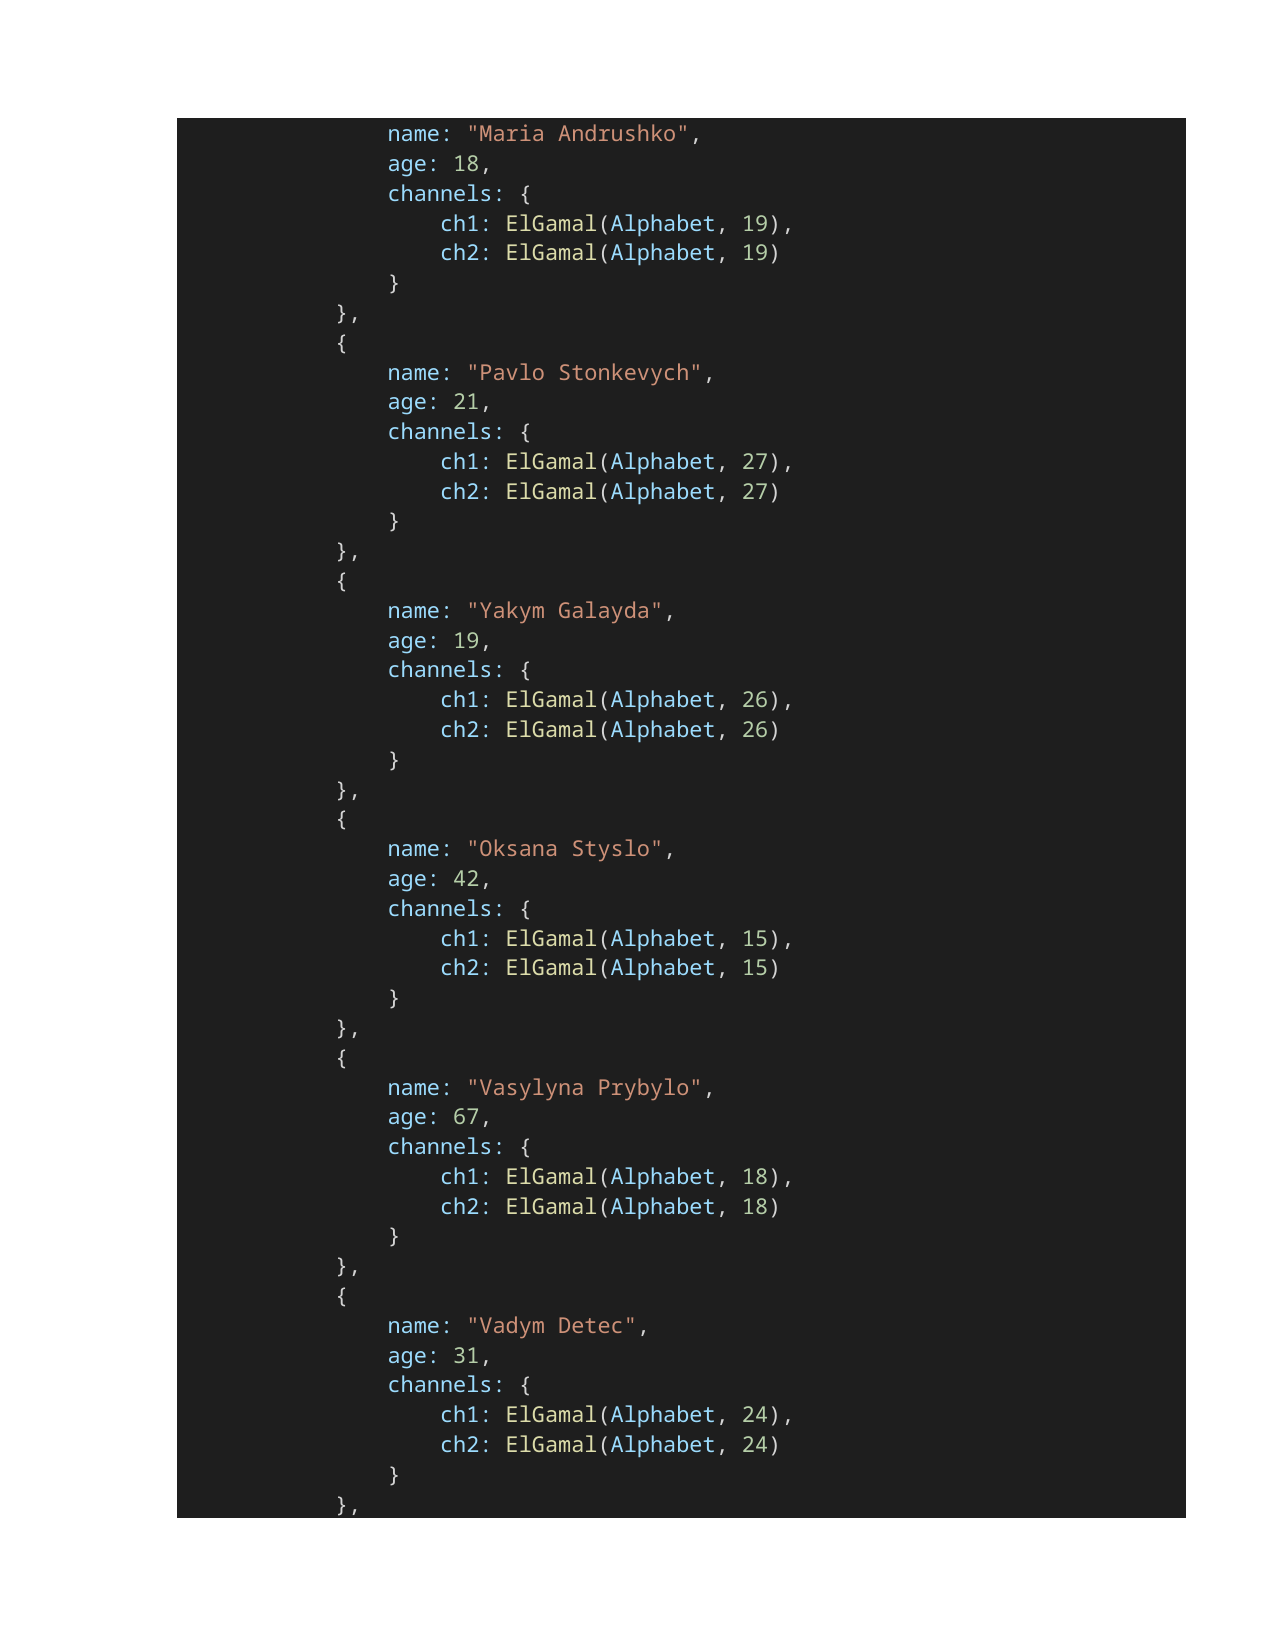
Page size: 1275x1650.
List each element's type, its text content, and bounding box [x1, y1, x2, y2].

text channels: { [177, 893, 1186, 922]
text age: 18, [177, 148, 1186, 178]
text ch1: ElGamal(Alphabet, 15), [177, 922, 1186, 952]
text ch2: ElGamal(Alphabet, 24) [177, 1429, 1186, 1459]
text name: "Yakym Galayda", [177, 595, 1186, 624]
text } [177, 1220, 1186, 1250]
text ch1: ElGamal(Alphabet, 27), [177, 446, 1186, 476]
text ch2: ElGamal(Alphabet, 19) [177, 237, 1186, 267]
text { [177, 1280, 1186, 1310]
text ch2: ElGamal(Alphabet, 27) [177, 476, 1186, 505]
text age: 19, [177, 624, 1186, 654]
text name: "Oksana Styslo", [177, 833, 1186, 863]
text } [177, 267, 1186, 297]
text }, [177, 297, 1186, 327]
text ch2: ElGamal(Alphabet, 15) [177, 952, 1186, 982]
text { [177, 327, 1186, 356]
text age: 42, [177, 863, 1186, 893]
text ch1: ElGamal(Alphabet, 19), [177, 207, 1186, 237]
text } [177, 982, 1186, 1012]
text ch2: ElGamal(Alphabet, 18) [177, 1191, 1186, 1220]
text } [177, 744, 1186, 773]
text name: "Vadym Detec", [177, 1310, 1186, 1339]
text }, [177, 535, 1186, 565]
text { [177, 1042, 1186, 1071]
text }, [177, 1012, 1186, 1042]
text channels: { [177, 416, 1186, 446]
text channels: { [177, 1131, 1186, 1161]
text }, [177, 1488, 1186, 1518]
text name: "Vasylyna Prybylo", [177, 1071, 1186, 1101]
text age: 31, [177, 1339, 1186, 1369]
text channels: { [177, 178, 1186, 207]
text name: "Maria Andrushko", [177, 118, 1186, 148]
text } [177, 505, 1186, 535]
text }, [177, 773, 1186, 803]
text channels: { [177, 1369, 1186, 1399]
text ch1: ElGamal(Alphabet, 26), [177, 684, 1186, 714]
text channels: { [177, 654, 1186, 684]
text age: 67, [177, 1101, 1186, 1131]
text name: "Pavlo Stonkevych", [177, 356, 1186, 386]
text { [177, 803, 1186, 833]
text } [177, 1459, 1186, 1488]
text ch2: ElGamal(Alphabet, 26) [177, 714, 1186, 744]
text age: 21, [177, 386, 1186, 416]
text ch1: ElGamal(Alphabet, 18), [177, 1161, 1186, 1191]
text { [177, 565, 1186, 595]
text ch1: ElGamal(Alphabet, 24), [177, 1399, 1186, 1429]
text }, [177, 1250, 1186, 1280]
